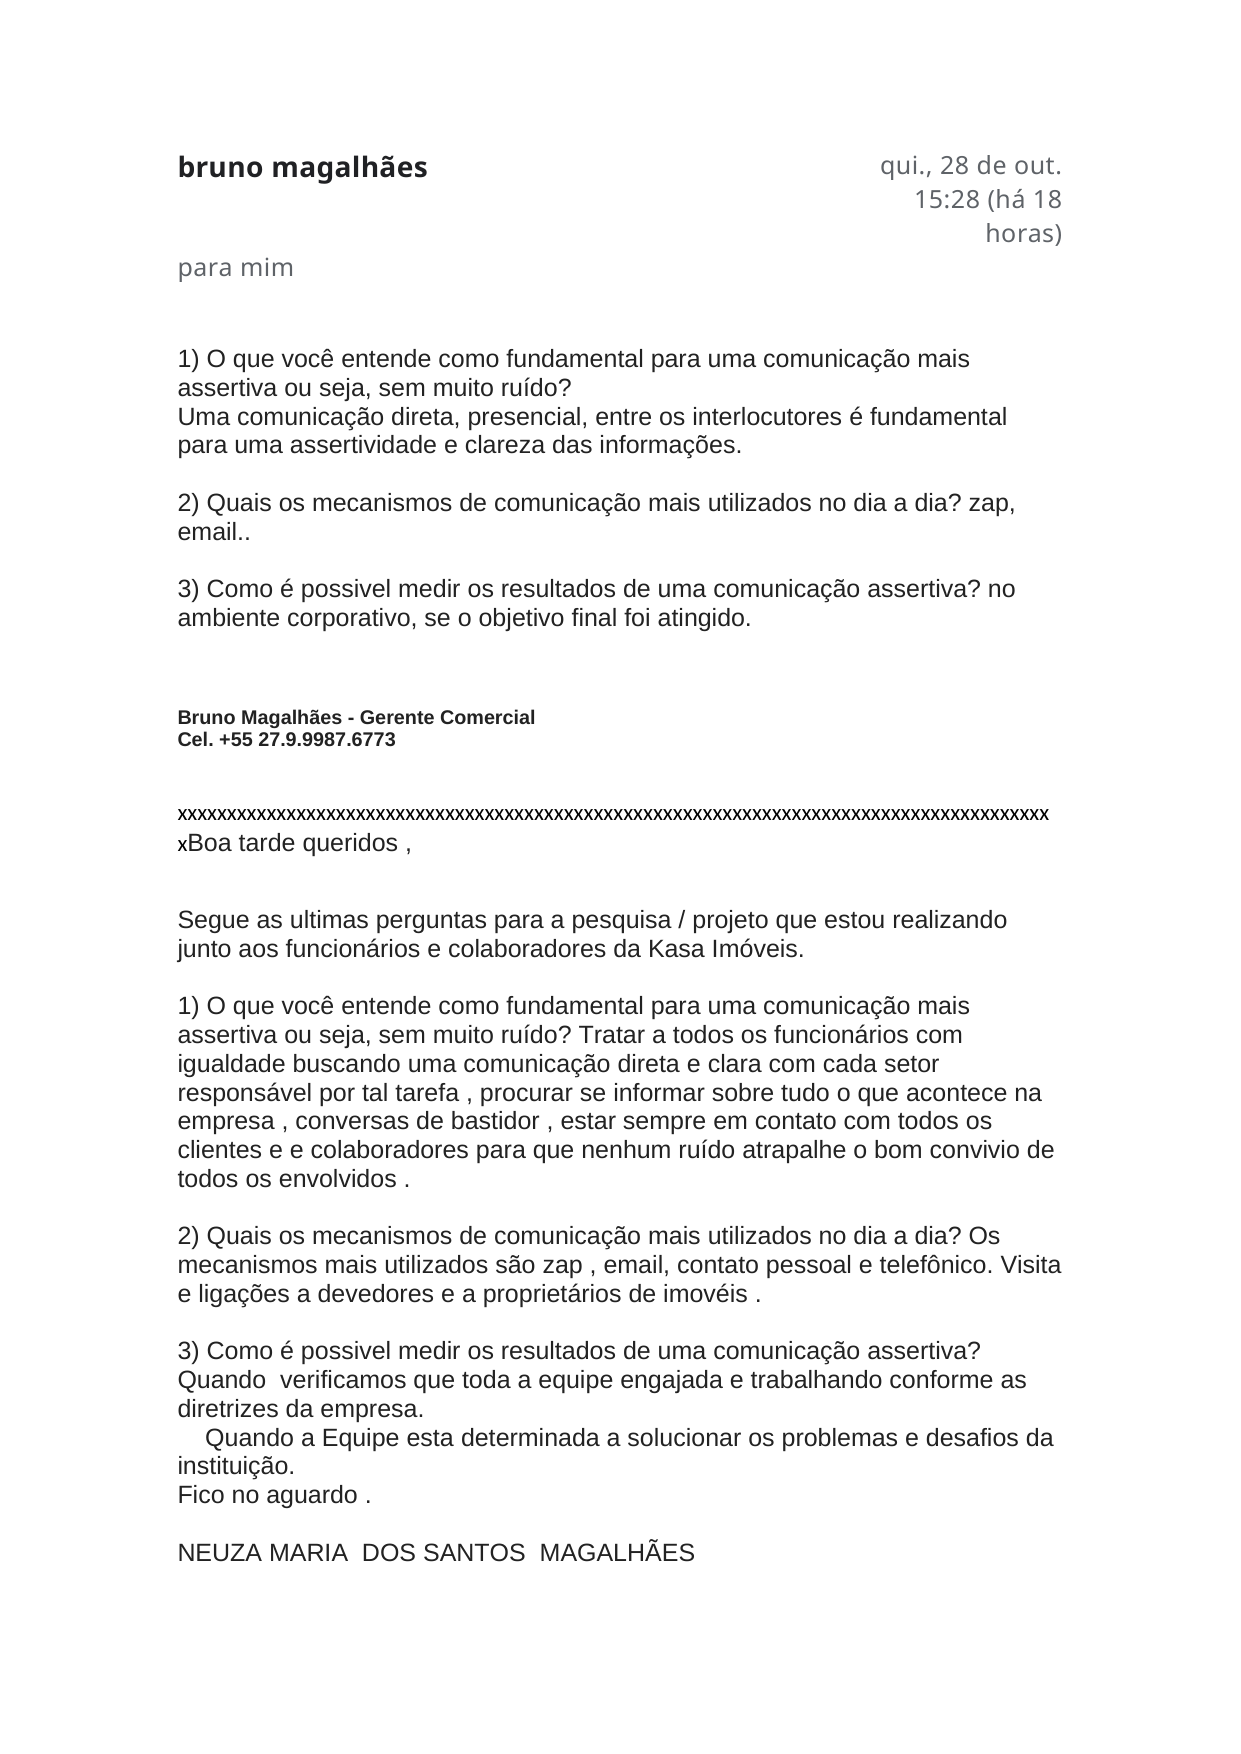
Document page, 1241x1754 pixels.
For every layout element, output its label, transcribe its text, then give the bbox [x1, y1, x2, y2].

text xxxxxxxxxxxxxxxxxxxxxxxxxxxxxxxxxxxxxxxxxxxxxxxxxxxxxxxxxxxxxxxxxxxxxxxxxxxxxxxxxxxxxxxxxBoa tarde queridos , [177, 798, 1063, 857]
text 3) Como é possivel medir os resultados de uma comunicação assertiva? no ambiente corporativo, se o objetivo final foi atingido. [177, 574, 1063, 631]
text Cel. +55 27.9.9987.6773 [177, 728, 1063, 751]
text Segue as ultimas perguntas para a pesquisa / projeto que estou realizando junto aos funcionários e colaboradores da Kasa Imóveis. [177, 905, 1063, 963]
text Fico no aguardo . [177, 1480, 1063, 1509]
text 3) Como é possivel medir os resultados de uma comunicação assertiva? [177, 1336, 1063, 1365]
text 1) O que você entende como fundamental para uma comunicação mais assertiva ou seja, sem muito ruído? Tratar a todos os funcionários com igualdade buscando uma comunicação direta e clara com cada setor responsável por tal tarefa , procurar se informar sobre tudo o que acontece na empresa , conversas de bastidor , estar sempre em contato com todos os clientes e e colaboradores para que nenhum ruído atrapalhe o bom convivio de todos os envolvidos . [177, 991, 1063, 1193]
text Uma comunicação direta, presencial, entre os interlocutores é fundamental para uma assertividade e clareza das informações. [177, 401, 1063, 459]
text Quando a Equipe esta determinada a solucionar os problemas e desafios da instituição. [177, 1423, 1063, 1480]
text 1) O que você entende como fundamental para uma comunicação mais assertiva ou seja, sem muito ruído? [177, 344, 1063, 401]
text Quando verificamos que toda a equipe engajada e trabalhando conforme as diretrizes da empresa. [177, 1365, 1063, 1423]
text 2) Quais os mecanismos de comunicação mais utilizados no dia a dia? Os mecanismos mais utilizados são zap , email, contato pessoal e telefônico. Visita e ligações a devedores e a proprietários de imovéis . [177, 1221, 1063, 1308]
text NEUZA MARIA DOS SANTOS MAGALHÃES [177, 1538, 1063, 1566]
table_cell [177, 250, 1062, 315]
table_header [177, 148, 858, 250]
text 2) Quais os mecanismos de comunicação mais utilizados no dia a dia? zap, email.. [177, 488, 1063, 545]
text Bruno Magalhães - Gerente Comercial [177, 660, 1063, 728]
table_header qui., 28 de out. 15:28 (há 18 horas) [858, 148, 1062, 250]
